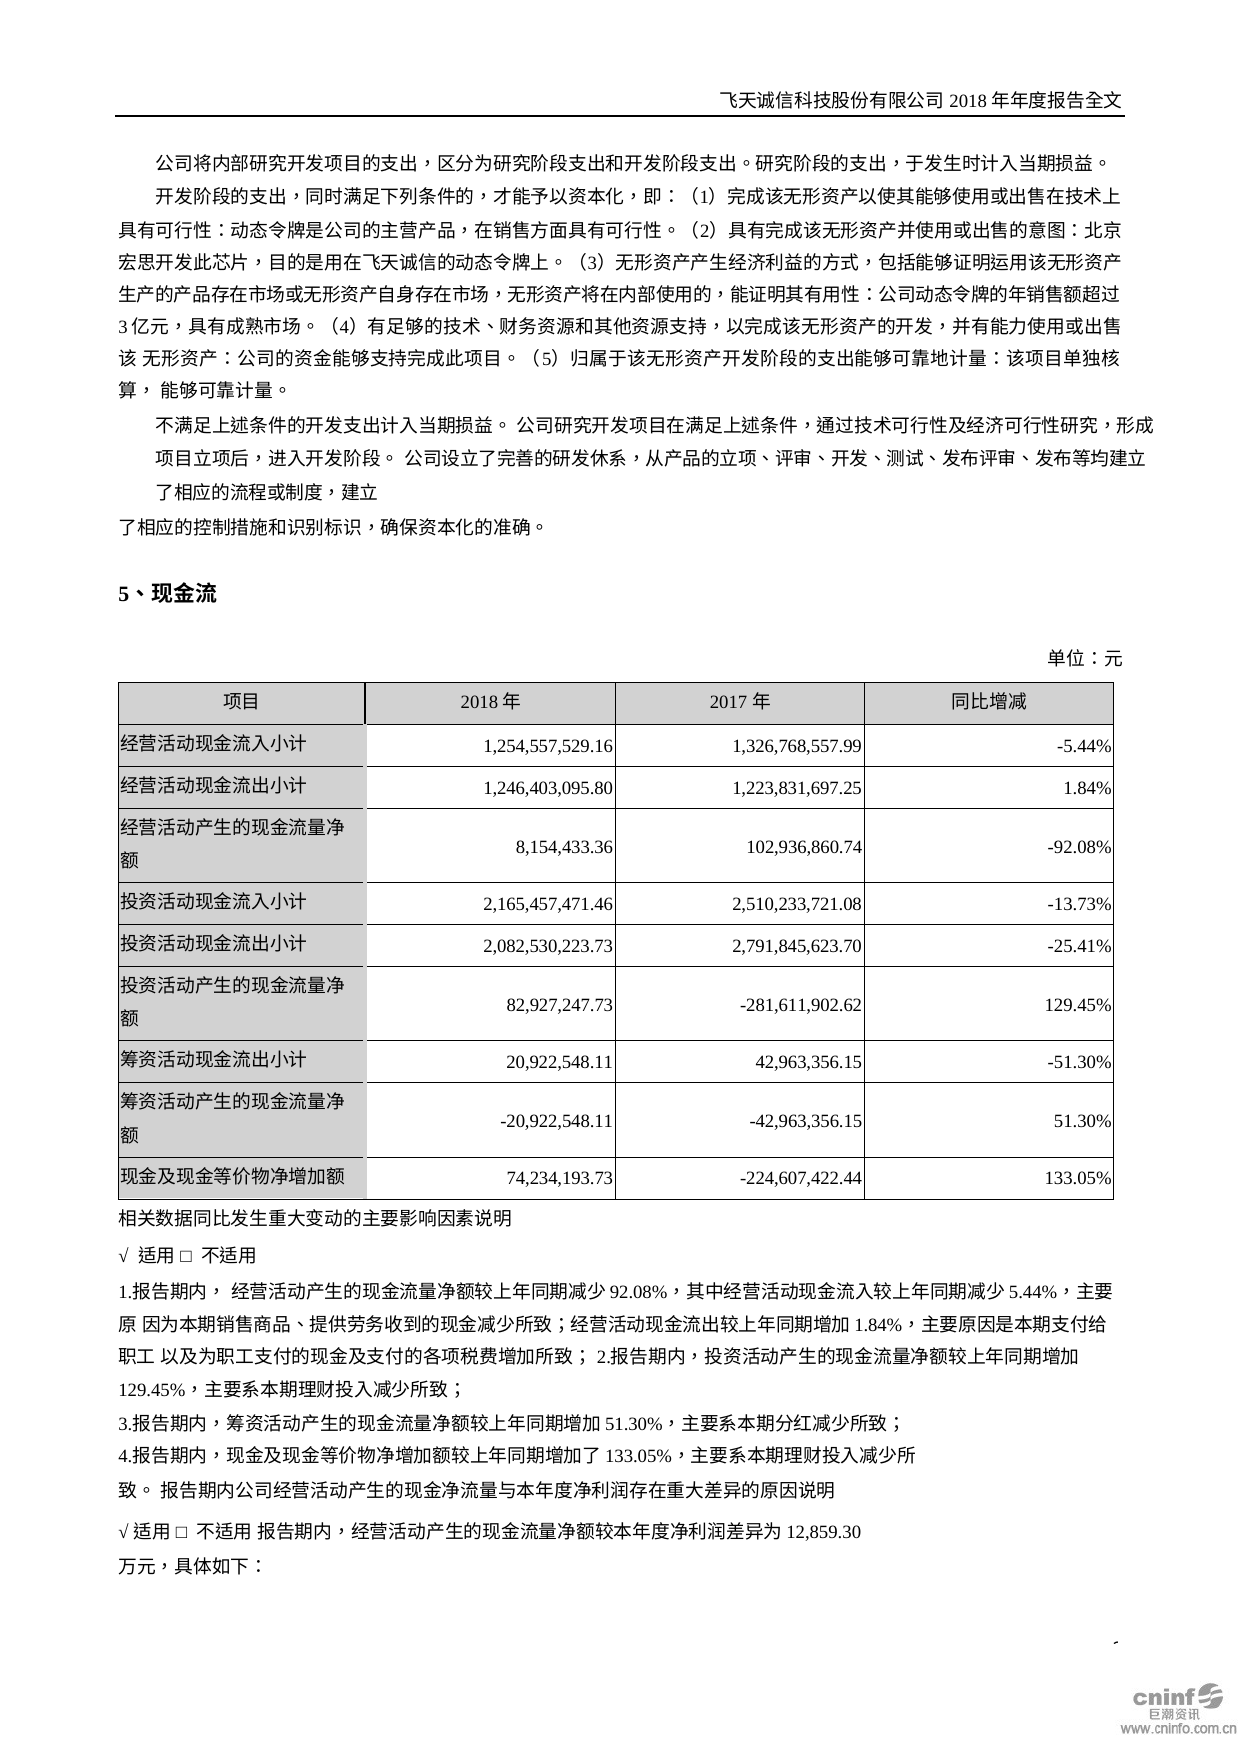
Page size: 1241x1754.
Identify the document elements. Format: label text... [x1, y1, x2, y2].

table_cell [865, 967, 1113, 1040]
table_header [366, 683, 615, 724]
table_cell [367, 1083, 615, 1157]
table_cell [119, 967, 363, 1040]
text 公司将内部研究开发项目的支出，区分为研究阶段支出和开发阶段支出。研究阶段的支出，于发生时计入当期损益。 开发阶段的支出，同时满足下列条件的，才能予以资本化，即：（1）完成该无形资产以使其能够使用或出售在技术上 [156, 150, 1123, 209]
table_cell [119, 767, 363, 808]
text √ 适用 □ 不适用 [118, 1242, 1156, 1268]
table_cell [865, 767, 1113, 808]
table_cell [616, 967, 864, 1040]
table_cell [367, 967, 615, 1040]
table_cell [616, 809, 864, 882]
text 3.报告期内，筹资活动产生的现金流量净额较上年同期增加51.30%，主要系本期分红减少所致； [118, 1410, 1156, 1435]
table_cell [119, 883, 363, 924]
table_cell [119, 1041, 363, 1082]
text 单位：元 [102, 645, 1122, 671]
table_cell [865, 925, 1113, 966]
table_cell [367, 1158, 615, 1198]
text 4.报告期内，现金及现金等价物净增加额较上年同期增加了133.05%，主要系本期理财投入减少所致。 报告期内公司经营活动产生的现金净流量与本年度净利润存在重大差异的原因说明 [118, 1442, 951, 1503]
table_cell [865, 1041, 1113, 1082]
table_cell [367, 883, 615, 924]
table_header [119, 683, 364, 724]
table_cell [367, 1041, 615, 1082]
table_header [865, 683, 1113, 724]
picture [1115, 1680, 1240, 1737]
subtitle 5、现金流 [118, 578, 1240, 608]
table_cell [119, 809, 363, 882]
text 1.报告期内， 经营活动产生的现金流量净额较上年同期减少92.08%，其中经营活动现金流入较上年同期减少5.44%，主要原 因为本期销售商品、提供劳务收到的现金减少所致；经营活动现金流出较上年同期增加1.84%，主要原因是本期支付给职工 以及为职工支付的现金及支付的各项税费增加所致； 2.报告期内，投资活动产生的现金流量净额较上年同期增加129.45%，主要系本期理财投入减少所致； [118, 1279, 1124, 1402]
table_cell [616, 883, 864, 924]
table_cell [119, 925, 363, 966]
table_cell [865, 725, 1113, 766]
text 相关数据同比发生重大变动的主要影响因素说明 [118, 1205, 1156, 1230]
text 了相应的控制措施和识别标识，确保资本化的准确。 [118, 514, 1240, 540]
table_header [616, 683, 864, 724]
text 具有可行性：动态令牌是公司的主营产品，在销售方面具有可行性。（2）具有完成该无形资产并使用或出售的意图：北京 宏思开发此芯片，目的是用在飞天诚信的动态令牌上。（3）无形资产产生经济利益的方式，包括能够证明运用该无形资产 生产的产品存在市场或无形资产自身存在市场，无形资产将在内部使用的，能证明其有用性：公司动态令牌的年销售额超过 3亿元，具有成熟市场。（4）有足够的技术、财务资源和其他资源支持，以完成该无形资产的开发，并有能力使用或出售该 无形资产：公司的资金能够支持完成此项目。（5）归属于该无形资产开发阶段的支出能够可靠地计量：该项目单独核算， 能够可靠计量。 [118, 217, 1122, 403]
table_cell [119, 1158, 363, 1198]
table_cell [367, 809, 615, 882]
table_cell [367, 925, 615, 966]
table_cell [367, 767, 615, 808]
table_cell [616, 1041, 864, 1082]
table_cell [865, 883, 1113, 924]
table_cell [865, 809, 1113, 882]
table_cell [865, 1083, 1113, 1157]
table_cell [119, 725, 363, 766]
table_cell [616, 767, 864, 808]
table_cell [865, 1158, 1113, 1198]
text √ 适用 □ 不适用 报告期内，经营活动产生的现金流量净额较本年度净利润差异为12,859.30万元，具体如下： [118, 1518, 870, 1579]
text 不满足上述条件的开发支出计入当期损益。 公司研究开发项目在满足上述条件，通过技术可行性及经济可行性研究，形成项目立项后，进入开发阶段。 公司设立了完善的研发休系，从产品的立项、评审、开发、测试、发布评审、发布等均建立了相应的流程或制度，建立 [156, 412, 1156, 504]
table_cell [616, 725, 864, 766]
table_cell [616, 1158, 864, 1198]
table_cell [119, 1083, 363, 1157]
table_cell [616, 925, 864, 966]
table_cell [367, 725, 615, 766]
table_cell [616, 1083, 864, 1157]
